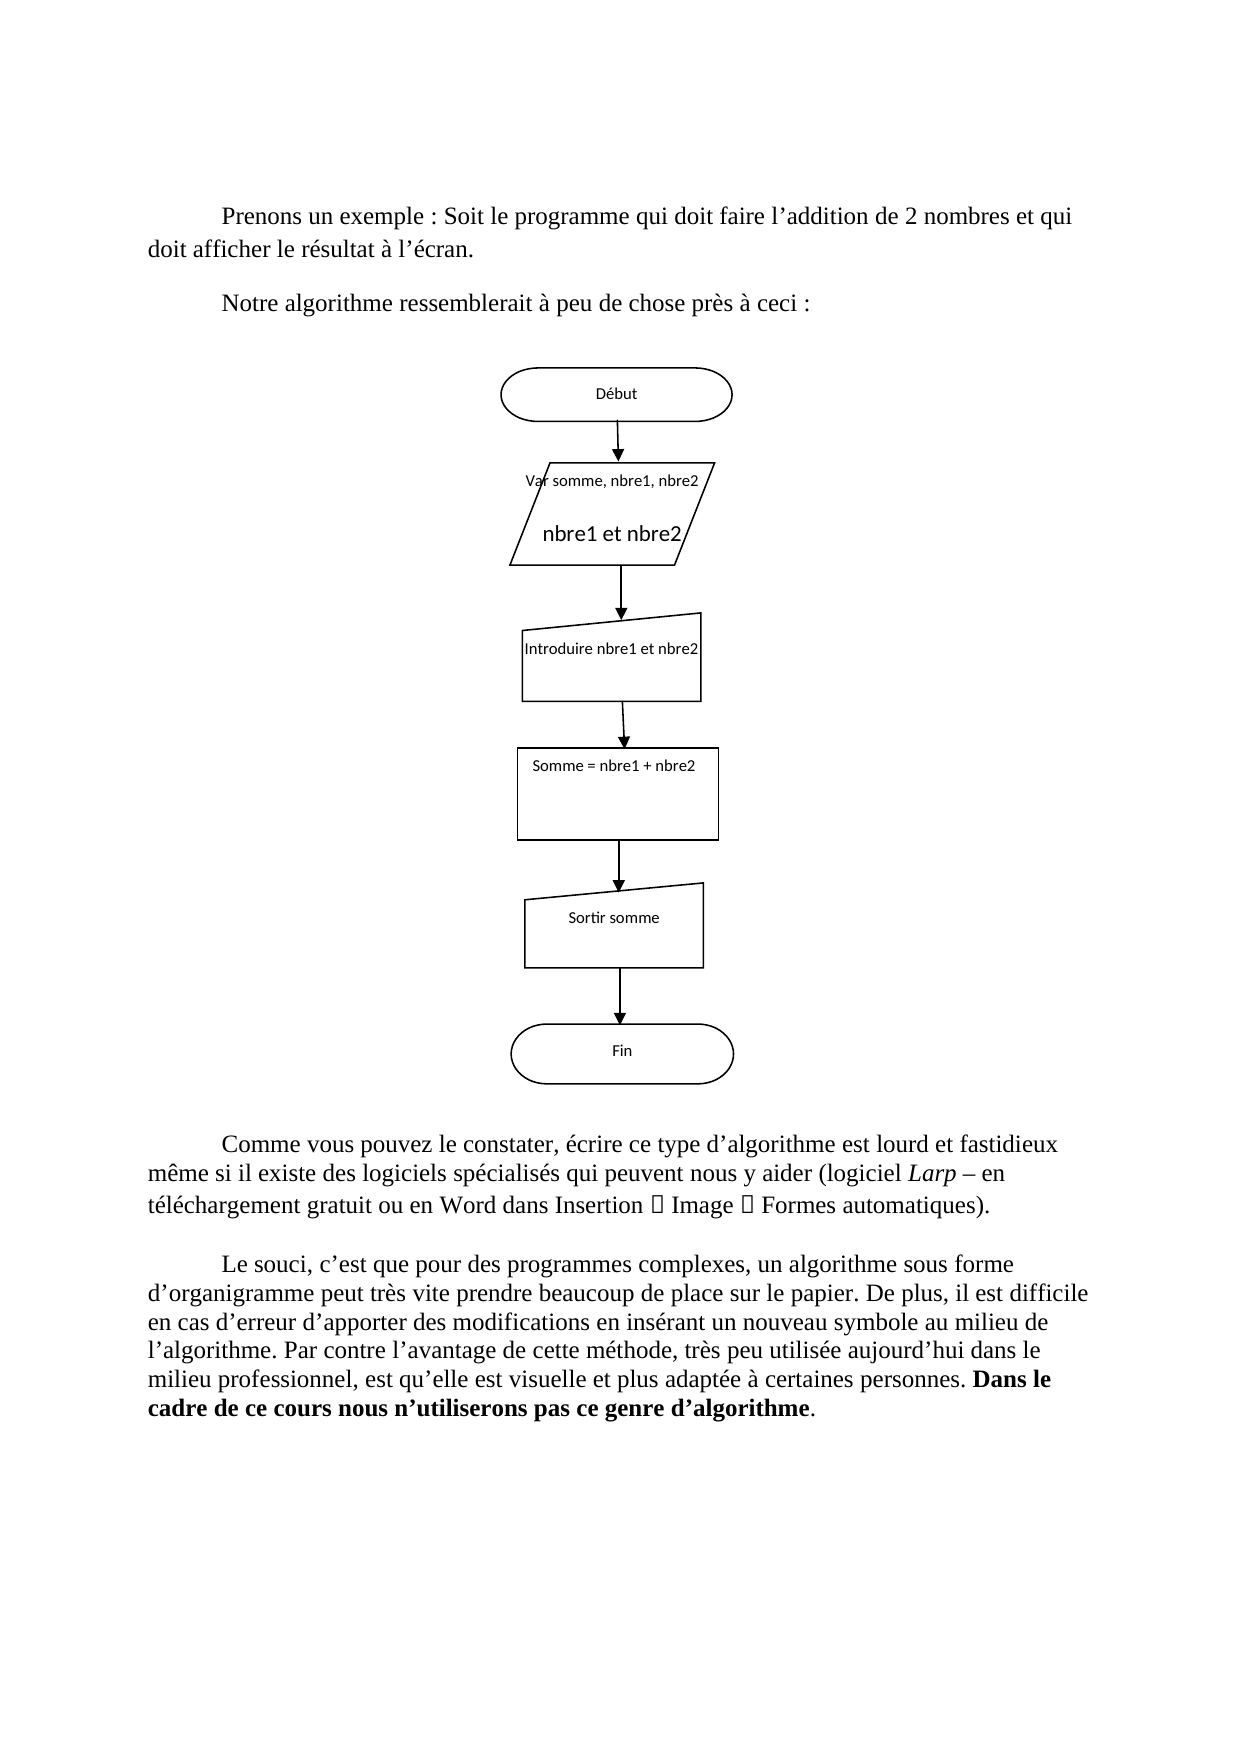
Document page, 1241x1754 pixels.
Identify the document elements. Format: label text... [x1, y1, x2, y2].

text Comme vous pouvez le constater, écrire ce type d’algorithme est lourd et fastidieux même si il existe des logiciels spécialisés qui peuvent nous y aider (logiciel Larp – en téléchargement gratuit ou en Word dans Insertion  Image  Formes automatiques). [148, 1129, 1093, 1221]
text Le souci, c’est que pour des programmes complexes, un algorithme sous forme d’organigramme peut très vite prendre beaucoup de place sur le papier. De plus, il est difficile en cas d’erreur d’apporter des modifications en insérant un nouveau symbole au milieu de l’algorithme. Par contre l’avantage de cette méthode, très peu utilisée aujourd’hui dans le milieu professionnel, est qu’elle est visuelle et plus adaptée à certaines personnes. Dans le cadre de ce cours nous n’utiliserons pas ce genre d’algorithme. [148, 1249, 1093, 1422]
text Notre algorithme ressemblerait à peu de chose près à ceci : [148, 288, 1093, 317]
text Prenons un exemple : Soit le programme qui doit faire l’addition de 2 nombres et qui doit afficher le résultat à l’écran. [148, 201, 1093, 263]
